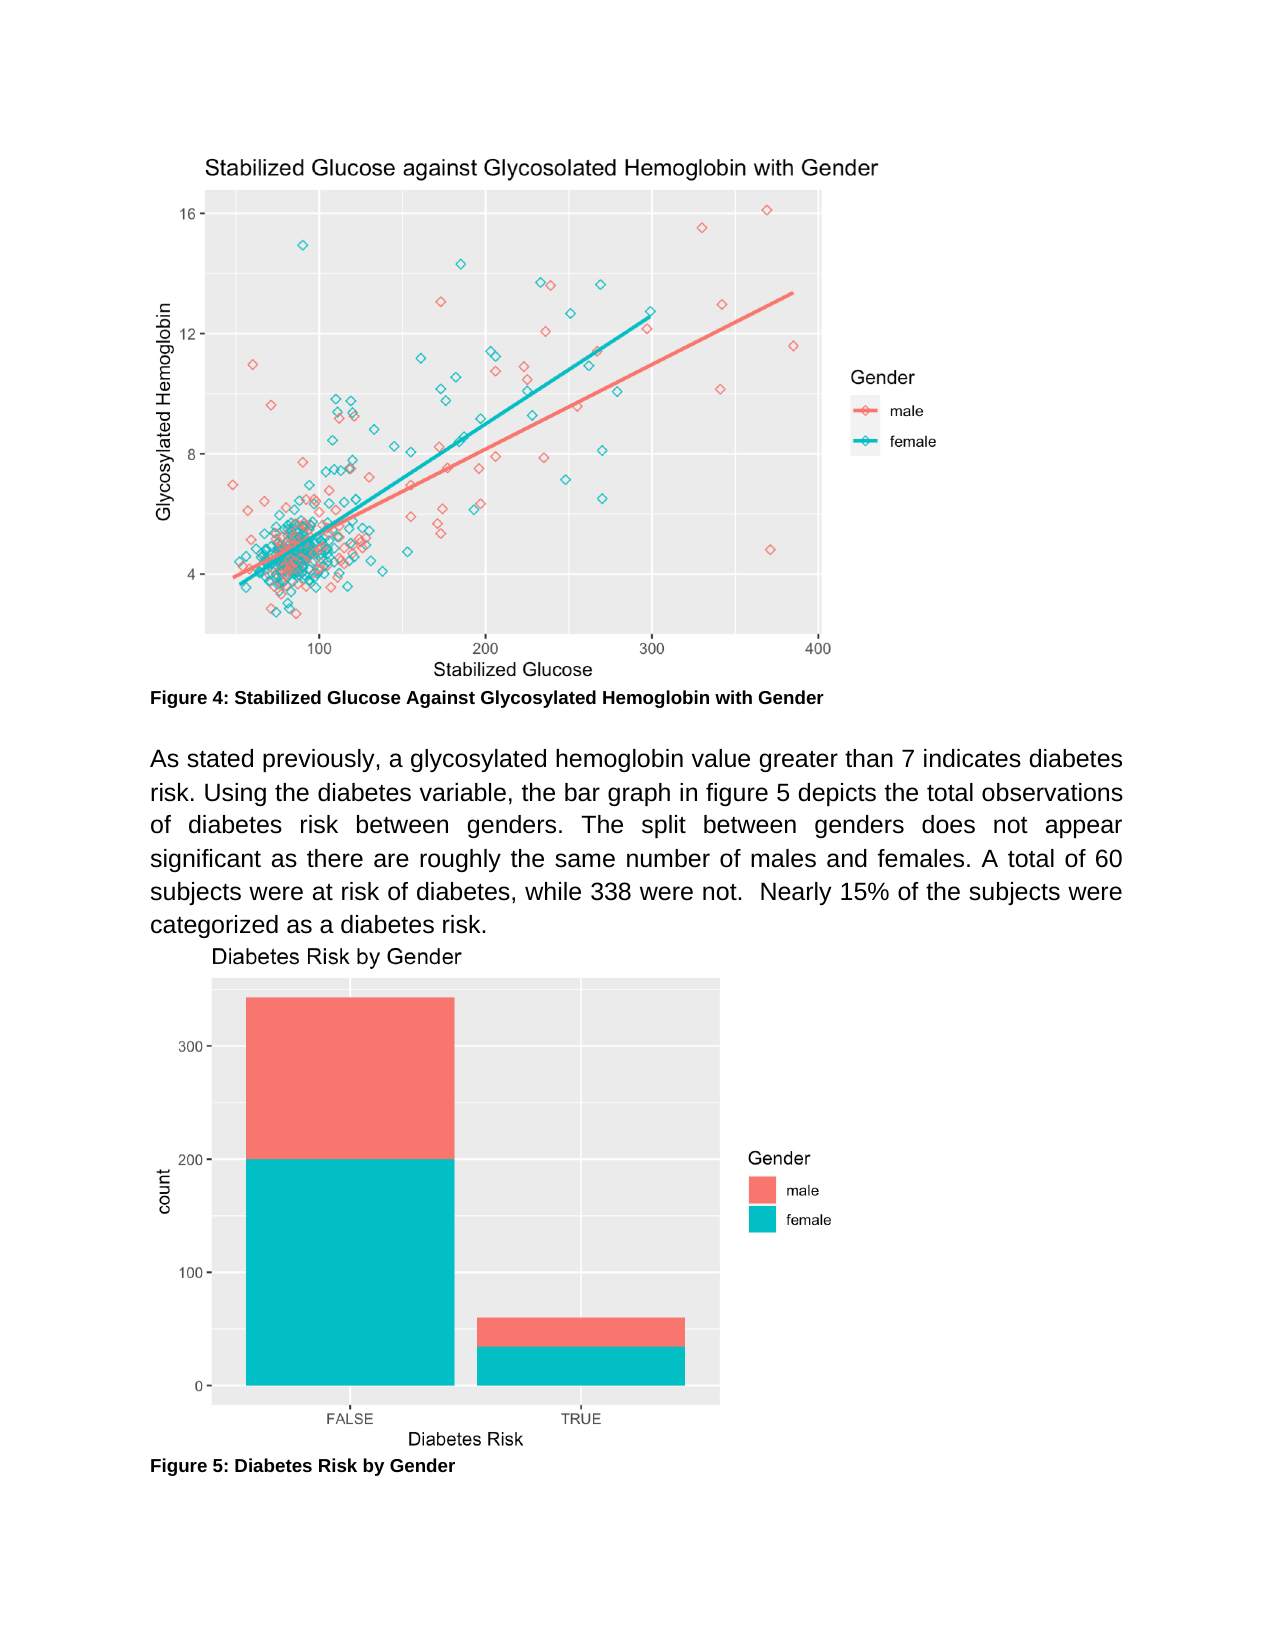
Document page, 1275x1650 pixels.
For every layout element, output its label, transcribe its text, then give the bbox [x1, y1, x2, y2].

picture [150, 942, 843, 1452]
text Figure 5: Diabetes Risk by Gender [150, 1455, 1125, 1477]
text Figure 4: Stabilized Glucose Against Glycosylated Hemoglobin with Gender [150, 687, 1125, 708]
text As stated previously, a glycosylated hemoglobin value greater than 7 indicates diabetes risk. Using the diabetes variable, the bar graph in figure 5 depicts the total observations of diabetes risk between genders. The split between genders does not appear significant as there are roughly the same number of males and females. A total of 60 subjects were at risk of diabetes, while 338 were not. Nearly 15% of the subjects were categorized as a diabetes risk. [150, 744, 1125, 938]
picture [150, 150, 947, 683]
